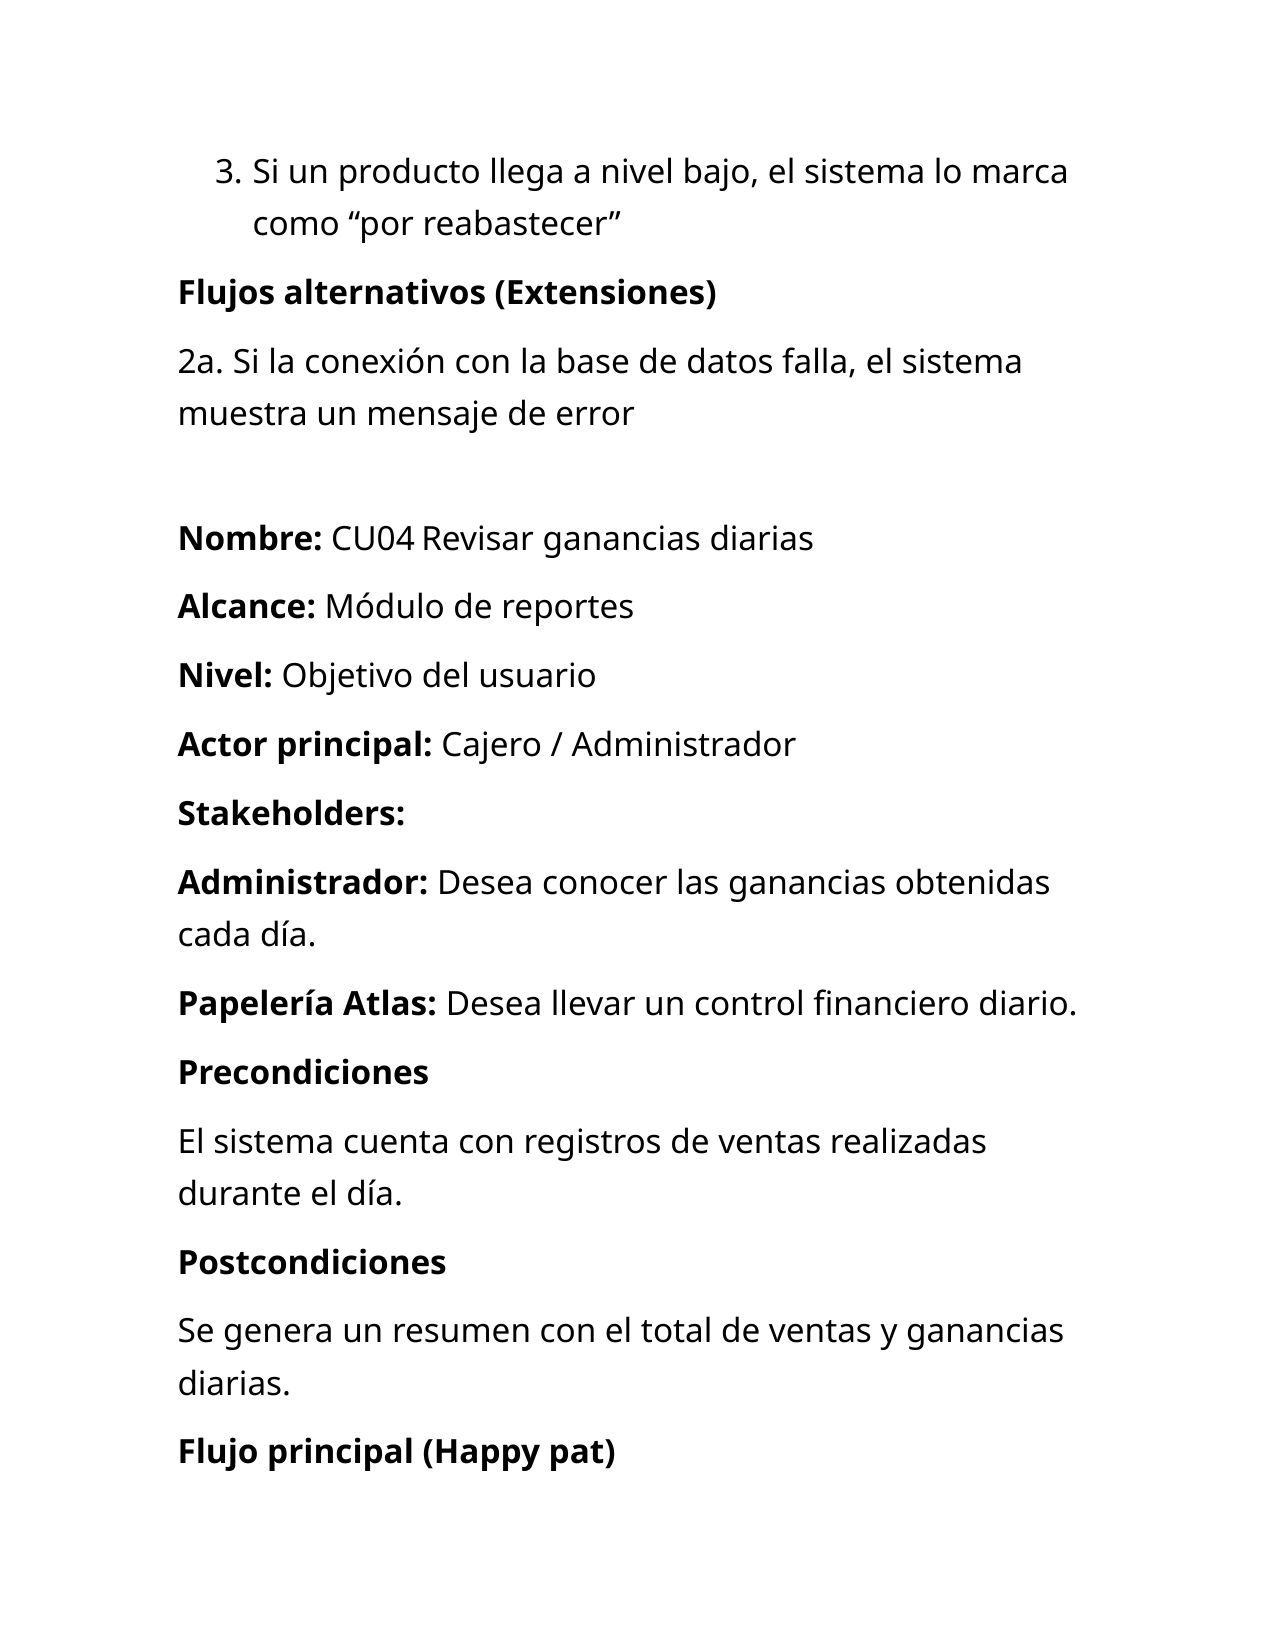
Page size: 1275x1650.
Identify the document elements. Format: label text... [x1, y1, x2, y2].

text Papelería Atlas: Desea llevar un control financiero diario. [177, 980, 1098, 1025]
text Stakeholders: [177, 790, 1098, 835]
list Si un producto llega a nivel bajo, el sistema lo marca como “por reabastecer” [215, 148, 1098, 245]
text Precondiciones [177, 1048, 1098, 1094]
text Postcondiciones [177, 1238, 1098, 1284]
text Nombre: CU04 Revisar ganancias diarias [177, 514, 1098, 560]
text El sistema cuenta con registros de ventas realizadas durante el día. [177, 1117, 1098, 1215]
text Actor principal: Cajero / Administrador [177, 721, 1098, 766]
text 2a. Si la conexión con la base de datos falla, el sistema muestra un mensaje de error [177, 337, 1098, 435]
text Administrador: Desea conocer las ganancias obtenidas cada día. [177, 859, 1098, 956]
text Se genera un resumen con el total de ventas y ganancias diarias. [177, 1307, 1098, 1405]
text Flujos alternativos (Extensiones) [177, 269, 1098, 314]
text Alcance: Módulo de reportes [177, 583, 1098, 629]
text Flujo principal (Happy pat) [177, 1428, 1098, 1474]
text Nivel: Objetivo del usuario [177, 652, 1098, 697]
